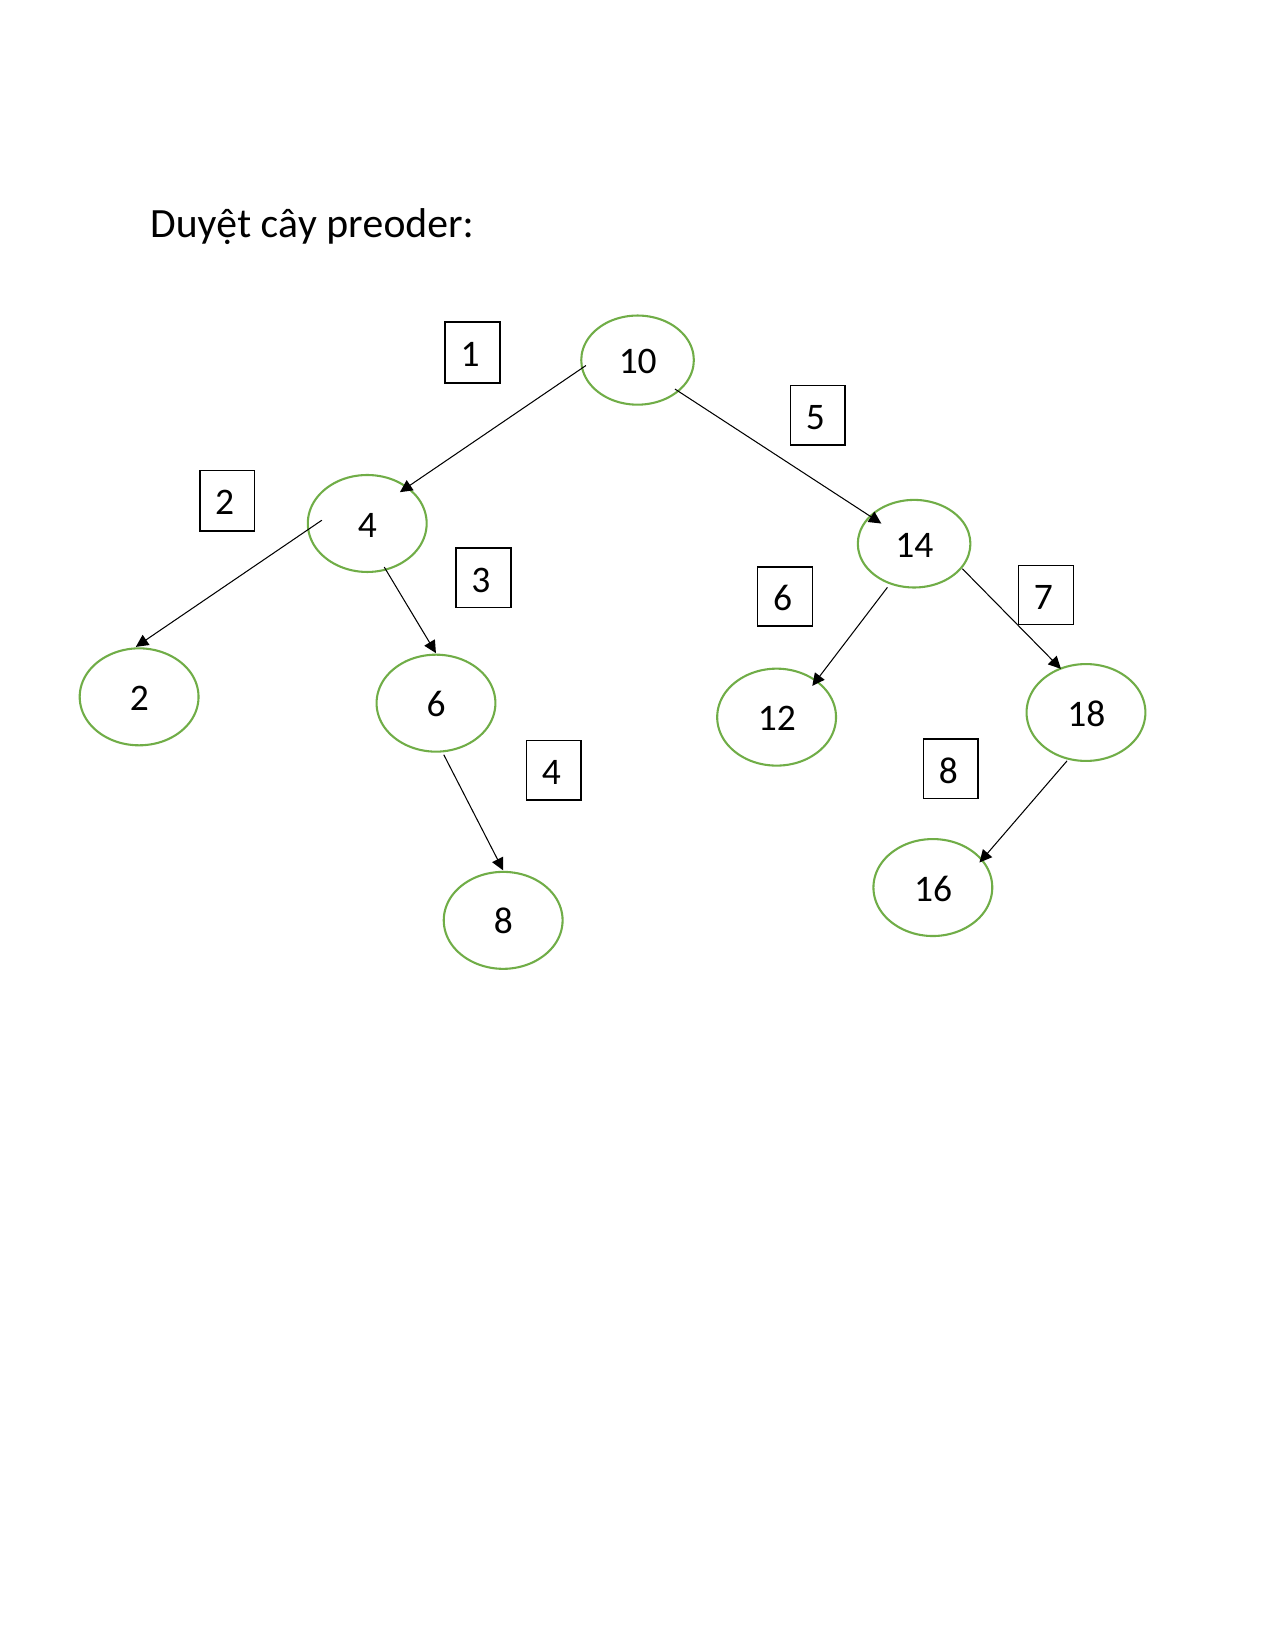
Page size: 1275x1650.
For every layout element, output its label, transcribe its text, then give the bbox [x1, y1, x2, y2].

text Duyệt cây preoder: [150, 197, 1125, 248]
